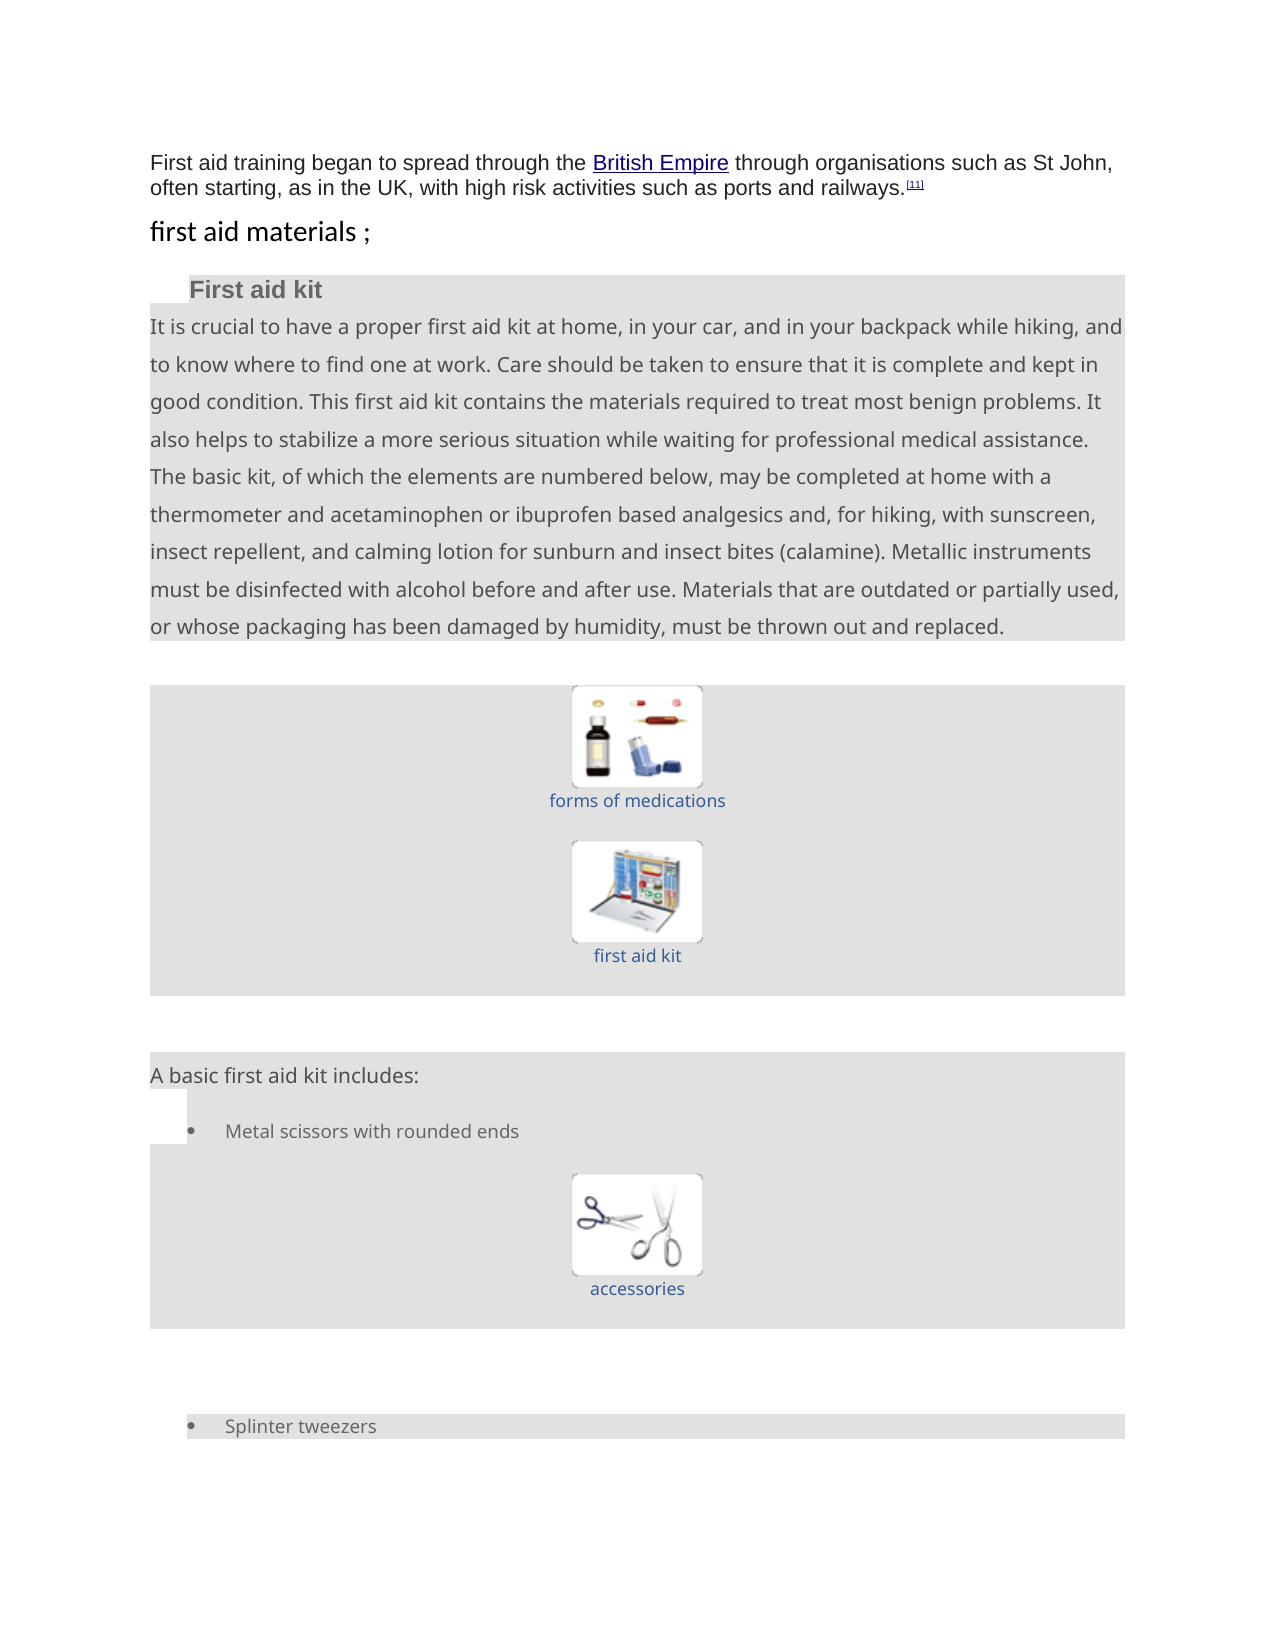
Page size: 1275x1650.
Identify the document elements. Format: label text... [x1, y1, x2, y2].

picture [571, 840, 704, 944]
text forms of medications [150, 685, 1125, 841]
text first aid materials ; [150, 213, 1125, 248]
list Splinter tweezers [187, 1414, 1125, 1439]
text first aid kit [150, 841, 1125, 996]
text First aid kit [189, 275, 1125, 303]
text accessories [150, 1173, 1125, 1329]
text First aid training began to spread through the British Empire through organisations such as St John, often starting, as in the UK, with high risk activities such as ports and railways.[11] [150, 150, 1125, 200]
list Metal scissors with rounded ends [187, 1119, 1125, 1144]
text A basic first aid kit includes: [150, 1052, 1125, 1089]
picture [571, 1173, 704, 1277]
text It is crucial to have a proper first aid kit at home, in your car, and in your backpack while hiking, and to know where to find one at work. Care should be taken to ensure that it is complete and kept in good condition. This first aid kit contains the materials required to treat most benign problems. It also helps to stabilize a more serious situation while waiting for professional medical assistance. The basic kit, of which the elements are numbered below, may be completed at home with a thermometer and acetaminophen or ibuprofen based analgesics and, for hiking, with sunscreen, insect repellent, and calming lotion for sunburn and insect bites (calamine). Metallic instruments must be disinfected with alcohol before and after use. Materials that are outdated or partially used, or whose packaging has been damaged by humidity, must be thrown out and replaced. [150, 303, 1125, 641]
picture [571, 685, 704, 789]
